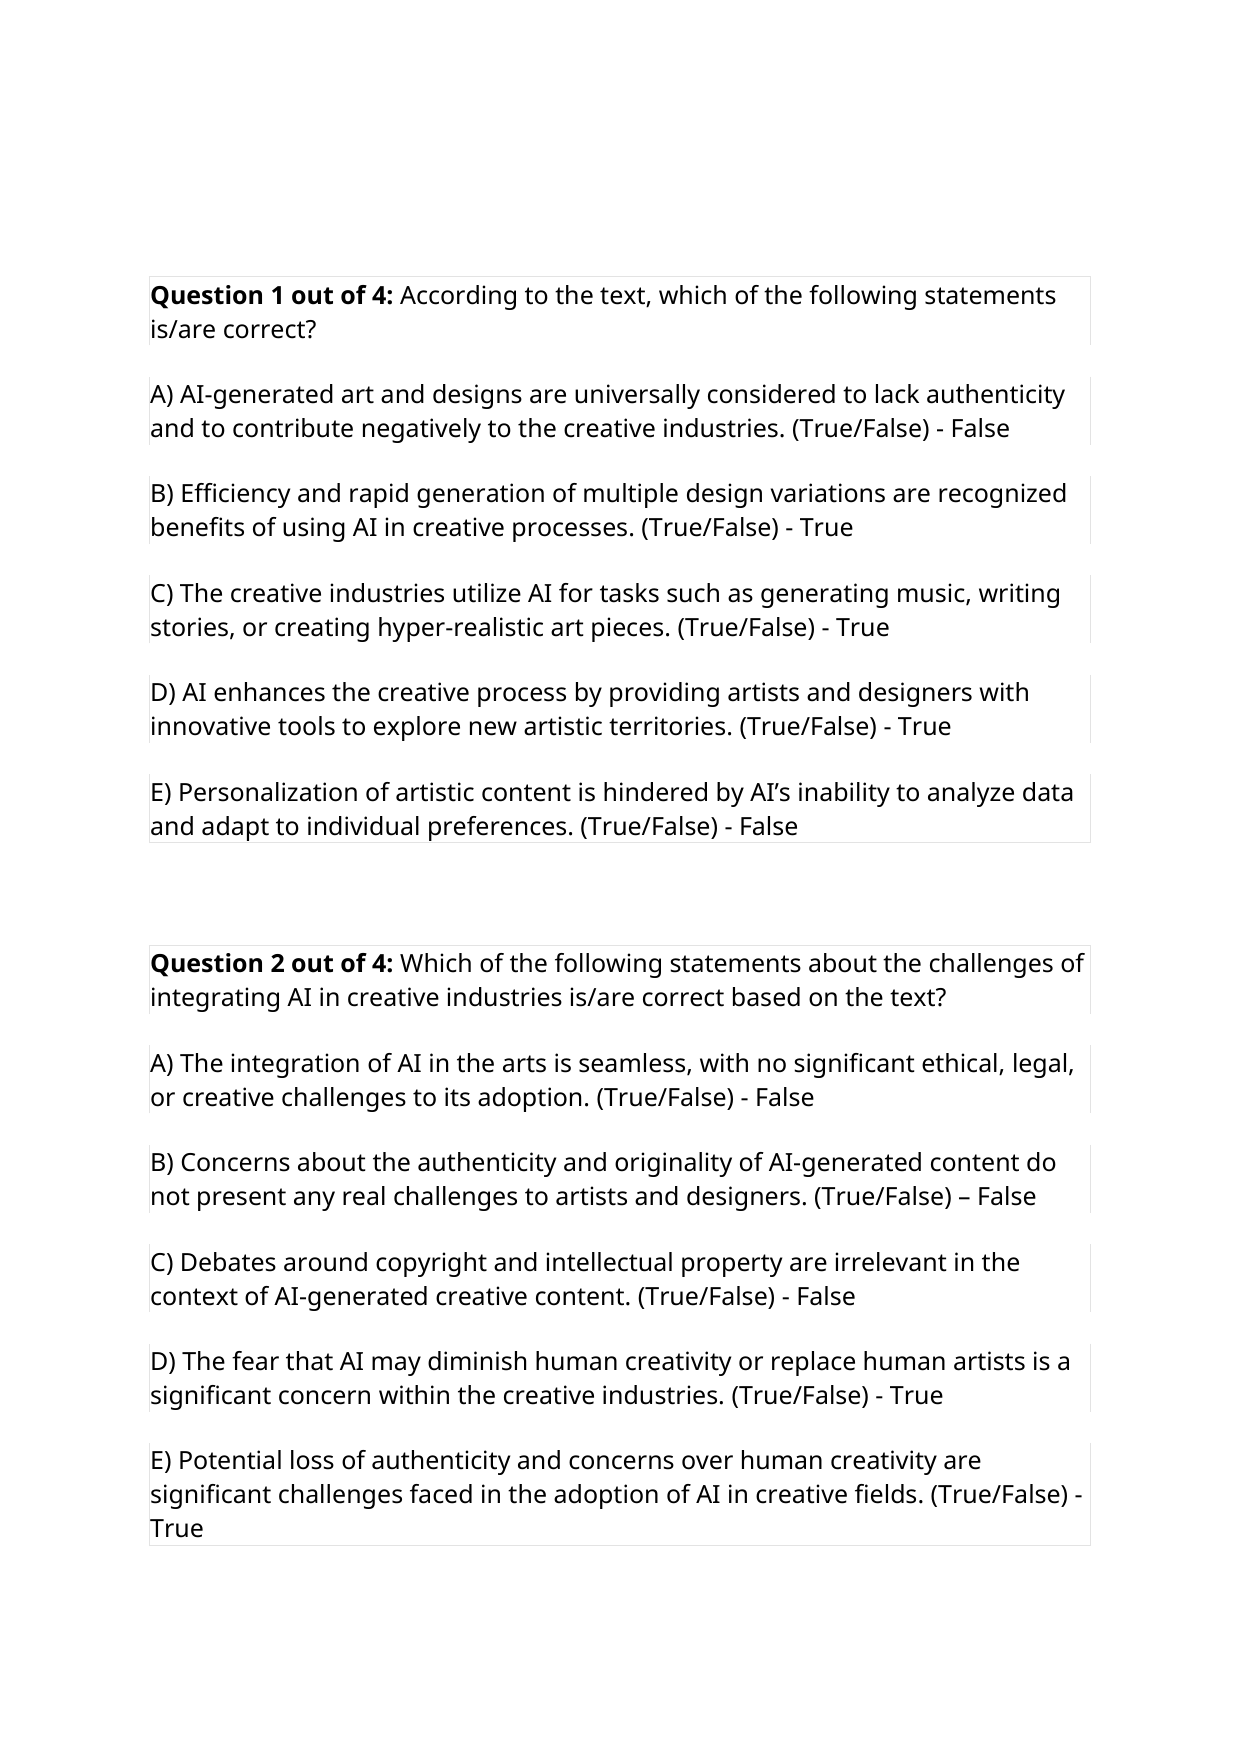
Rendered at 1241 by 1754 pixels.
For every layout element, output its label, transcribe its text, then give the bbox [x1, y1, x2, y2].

text C) The creative industries utilize AI for tasks such as generating music, writing stories, or creating hyper-realistic art pieces. (True/False) - True [150, 575, 1090, 643]
text D) The fear that AI may diminish human creativity or replace human artists is a significant concern within the creative industries. (True/False) - True [149, 1343, 1090, 1412]
text B) Efficiency and rapid generation of multiple design variations are recognized benefits of using AI in creative processes. (True/False) - True [150, 476, 1090, 544]
text B) Concerns about the authenticity and originality of AI-generated content do not present any real challenges to artists and designers. (True/False) – False [150, 1145, 1090, 1213]
text C) Debates around copyright and intellectual property are irrelevant in the context of AI-generated creative content. (True/False) - False [150, 1244, 1090, 1312]
text Question 1 out of 4: According to the text, which of the following statements is/are correct? [150, 277, 1090, 345]
text E) Potential loss of authenticity and concerns over human creativity are significant challenges faced in the adoption of AI in creative fields. (True/False) - True [150, 1443, 1090, 1545]
text D) AI enhances the creative process by providing artists and designers with innovative tools to explore new artistic territories. (True/False) - True [150, 675, 1090, 743]
text A) The integration of AI in the arts is seamless, with no significant ethical, legal, or creative challenges to its adoption. (True/False) - False [150, 1045, 1090, 1113]
text Question 2 out of 4: Which of the following statements about the challenges of integrating AI in creative industries is/are correct based on the text? [150, 946, 1090, 1014]
text E) Personalization of artistic content is hindered by AI’s inability to analyze data and adapt to individual preferences. (True/False) - False [150, 774, 1090, 842]
text A) AI-generated art and designs are universally considered to lack authenticity and to contribute negatively to the creative industries. (True/False) - False [150, 377, 1090, 445]
